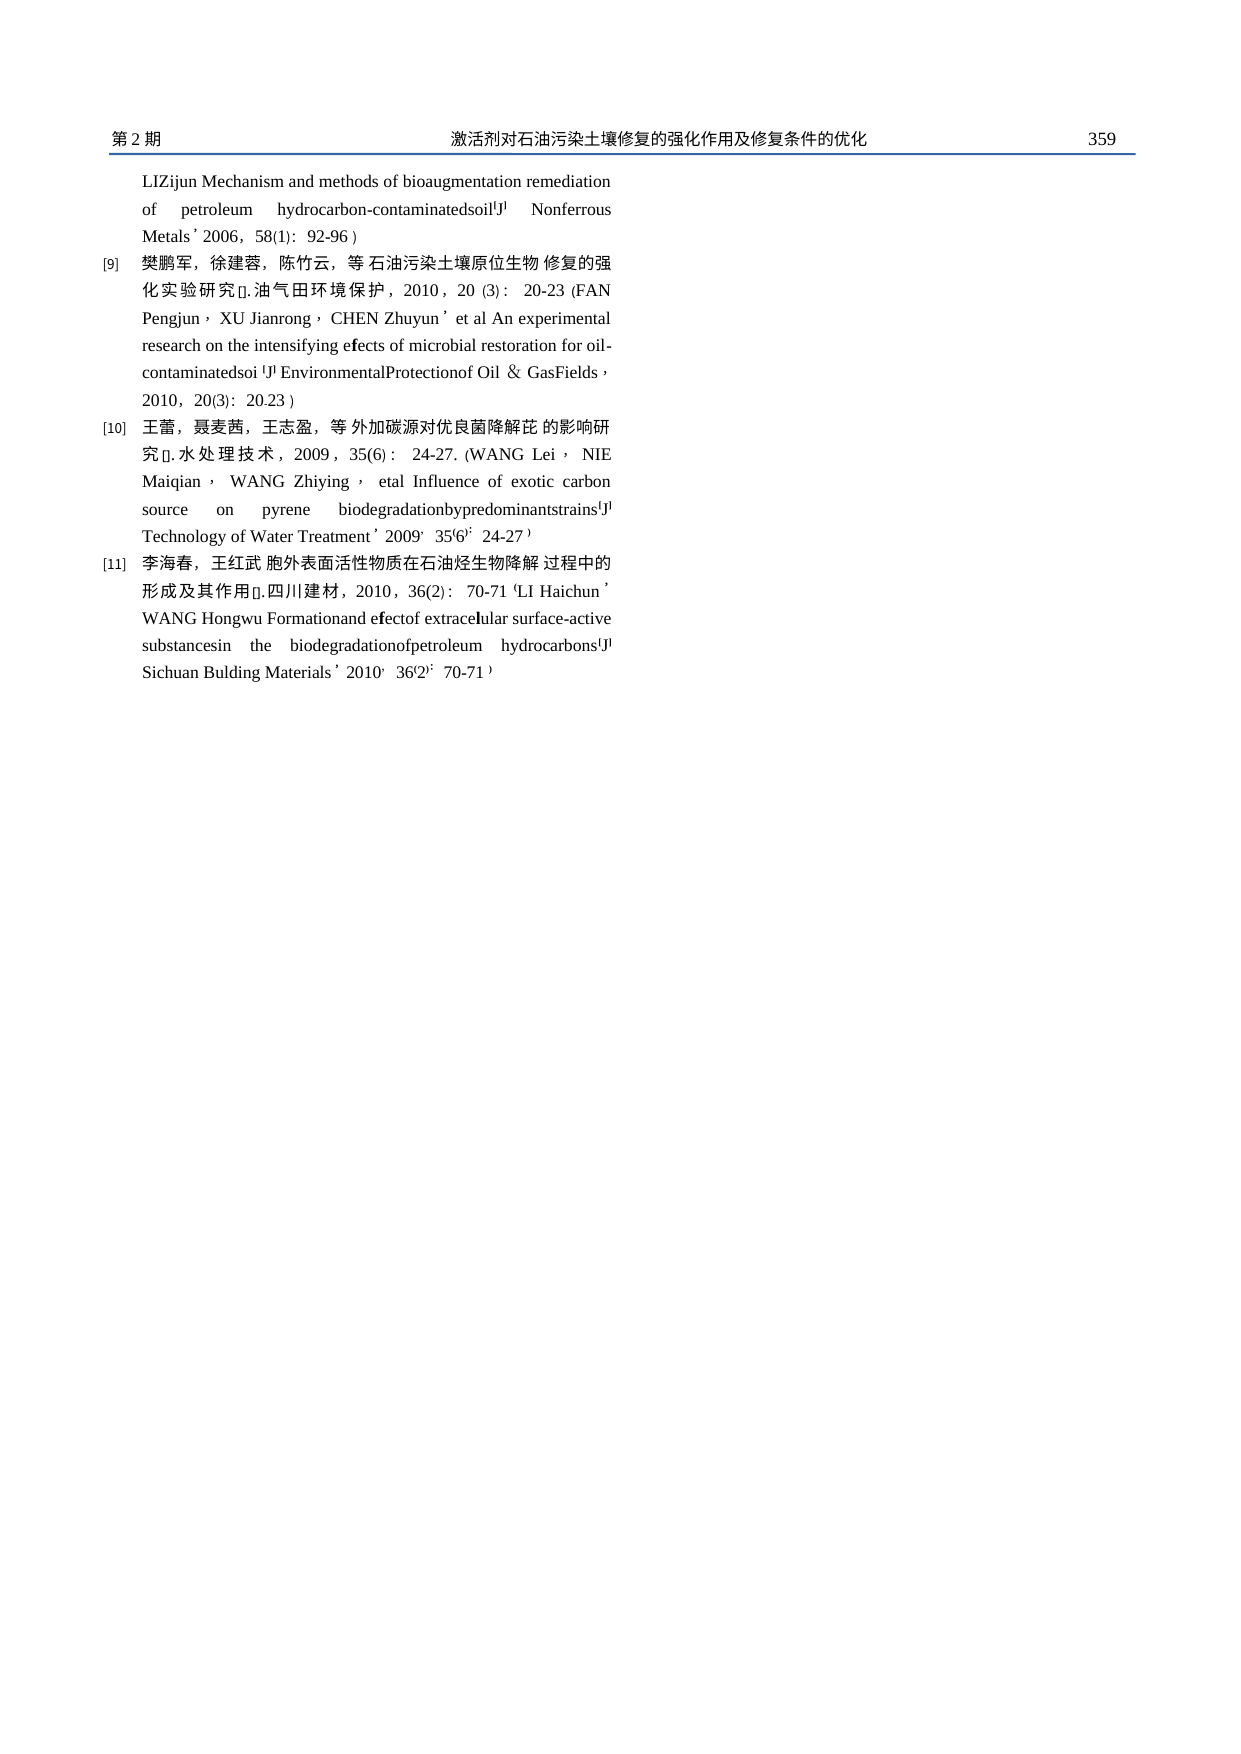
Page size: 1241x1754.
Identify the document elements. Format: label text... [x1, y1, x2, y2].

list 樊鹏军， 徐建蓉， 陈竹云， 等 石油污染土壤原位生物 修复的强化实验研究[].油气田环境保护，2010，20 (3)： 20-23 (FAN Pengjun， XU Jianrong， CHEN Zhuyun， et al An experimental research on the intensifying efects of microbial restoration for oil- contaminatedsoi [J] EnvironmentalProtectionof Oil ＆ GasFields， 2010， 20(3)： 20-23 ) [102, 248, 611, 411]
list 王蕾， 聂麦茜， 王志盈， 等 外加碳源对优良菌降解芘 的影响研究[].水处理技术，2009，35(6)： 24-27. (WANG Lei， NIE Maiqian， WANG Zhiying， etal Influence of exotic carbon source on pyrene biodegradationbypredominantstrains[J] Technology of Water Treatment， 2009， 35(6)： 24-27 ) [102, 411, 611, 548]
list 李海春， 王红武 胞外表面活性物质在石油烃生物降解 过程中的形成及其作用[].四川建材，2010，36(2)： 70-71 (LI Haichun， WANG Hongwu Formationand efectof extracelular surface-active substancesin the biodegradationofpetroleum hydrocarbons[J] Sichuan Bulding Materials， 2010， 36(2)： 70-71 ) [102, 548, 611, 684]
